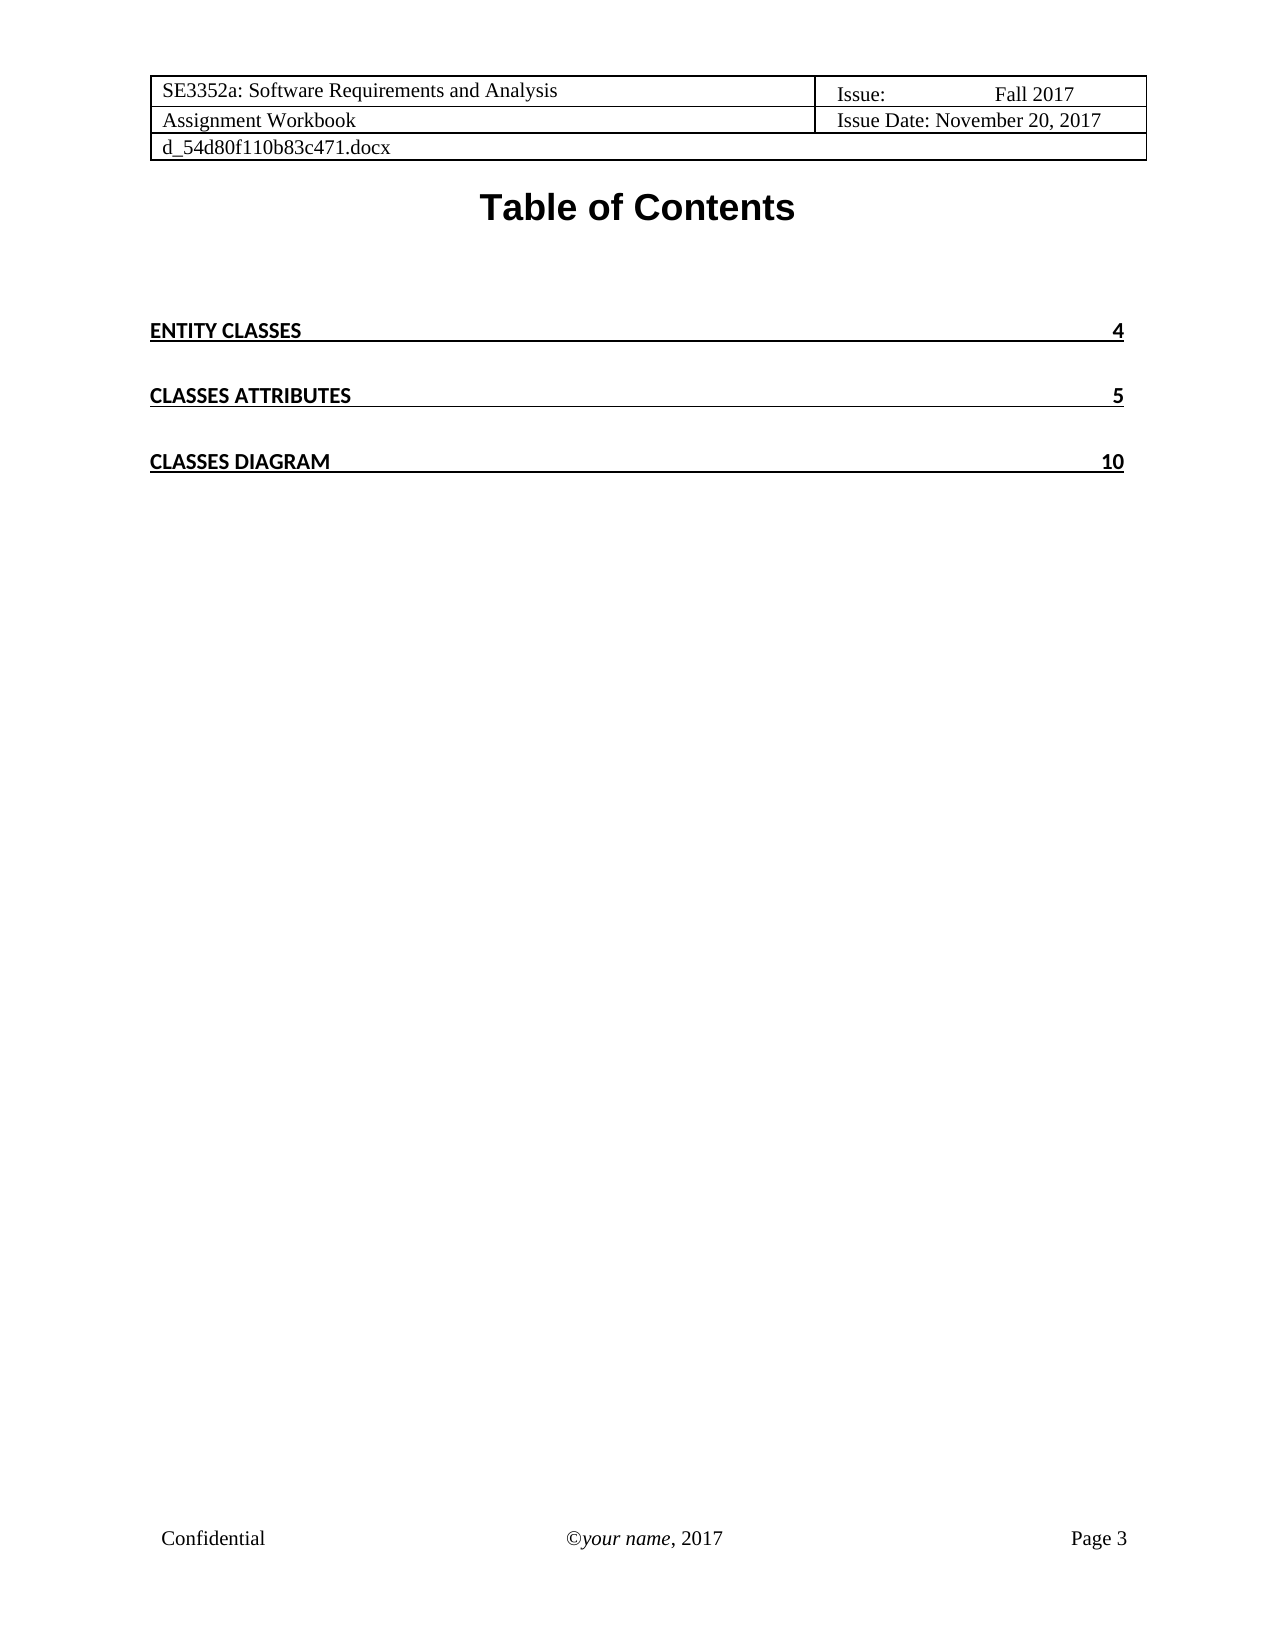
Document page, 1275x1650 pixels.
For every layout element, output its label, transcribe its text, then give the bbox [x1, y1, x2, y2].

text Classes Diagram 10 [150, 447, 1125, 475]
text Classes Attributes 5 [150, 382, 1125, 409]
text Entity Classes 4 [150, 316, 1125, 344]
title Table of Contents [150, 185, 1125, 228]
